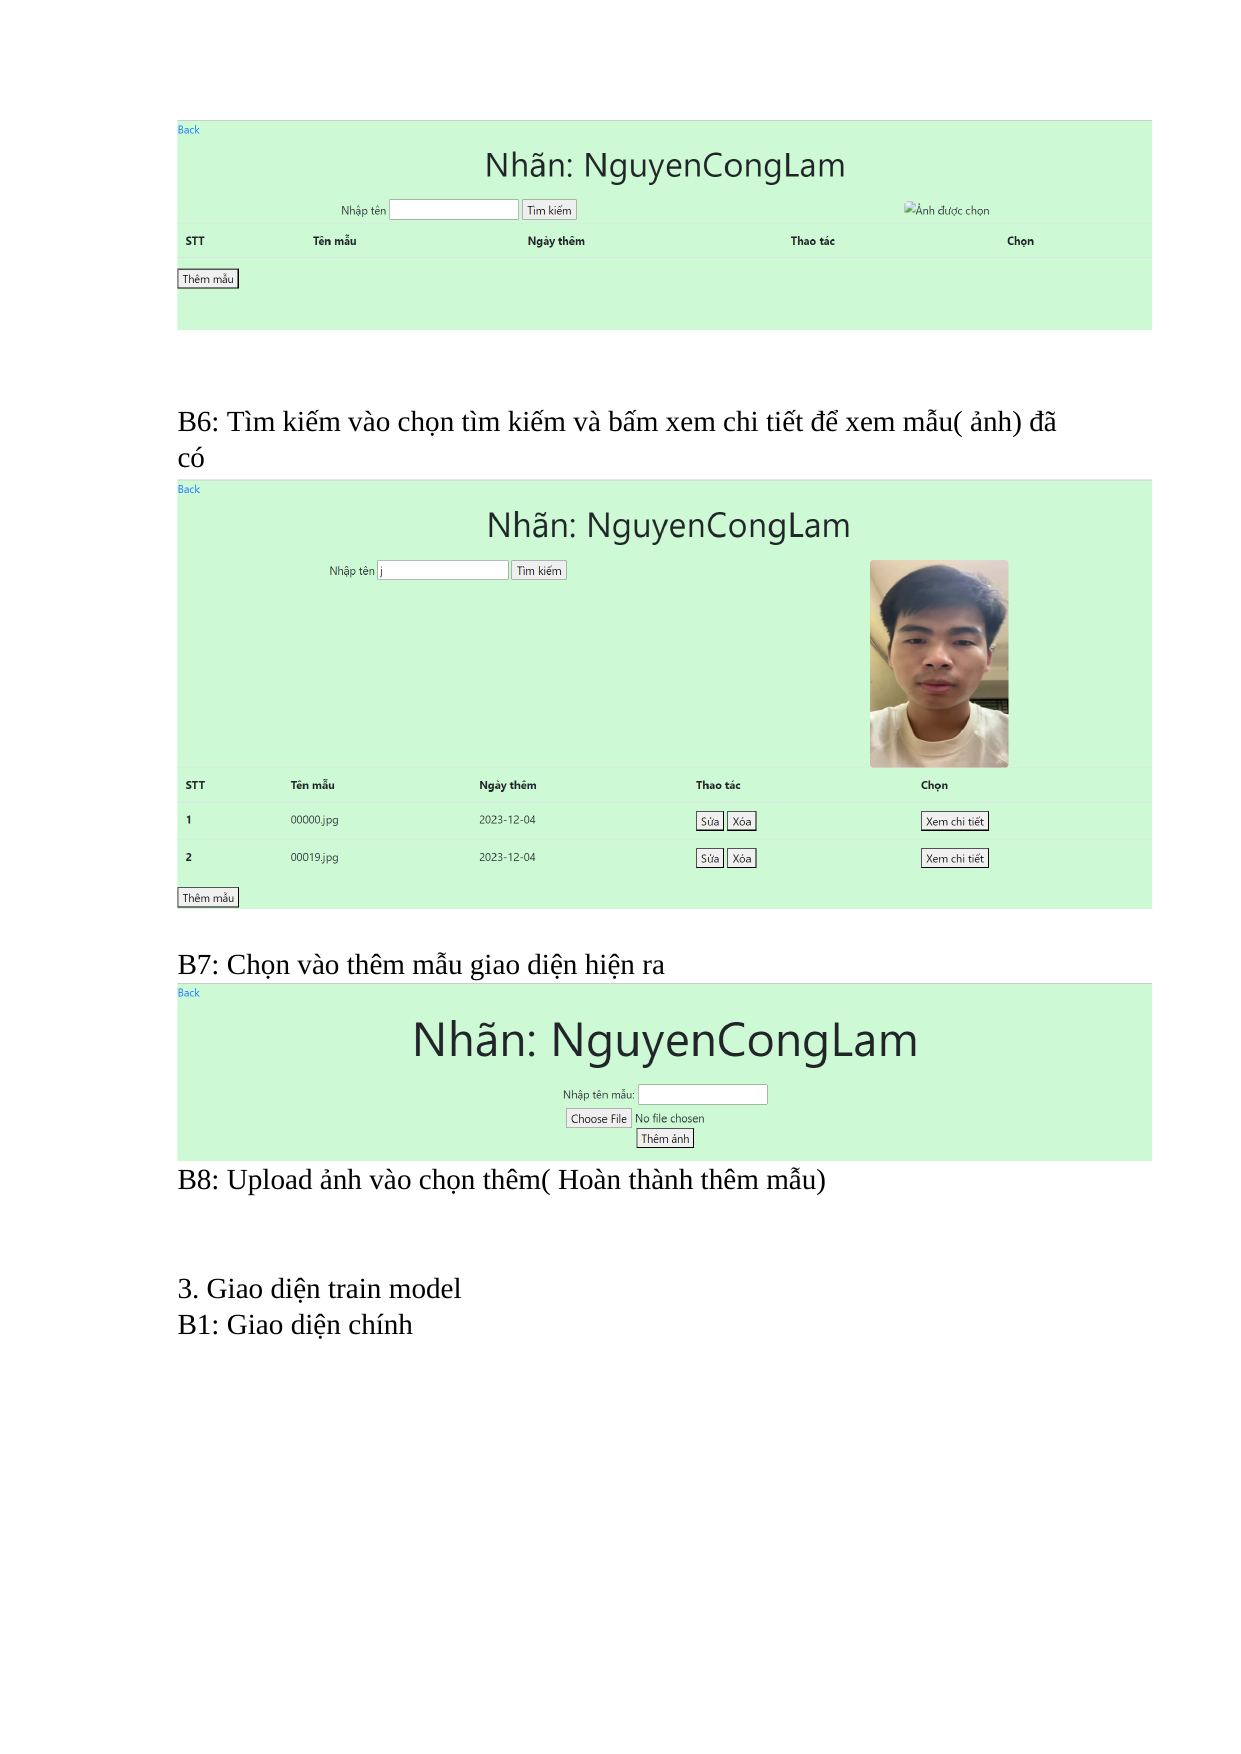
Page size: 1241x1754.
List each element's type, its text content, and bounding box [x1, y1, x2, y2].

list B6: Tìm kiếm vào chọn tìm kiếm và bấm xem chi tiết để xem mẫu( ảnh) đã có [177, 404, 1063, 474]
picture [177, 118, 1153, 330]
list B1: Giao diện chính [177, 1307, 1063, 1340]
list B7: Chọn vào thêm mẫu giao diện hiện ra [177, 947, 1063, 980]
picture [177, 476, 1153, 909]
list 3. Giao diện train model [177, 1271, 1063, 1304]
list B8: Upload ảnh vào chọn thêm( Hoàn thành thêm mẫu) [177, 1162, 1063, 1196]
picture [177, 982, 1153, 1161]
